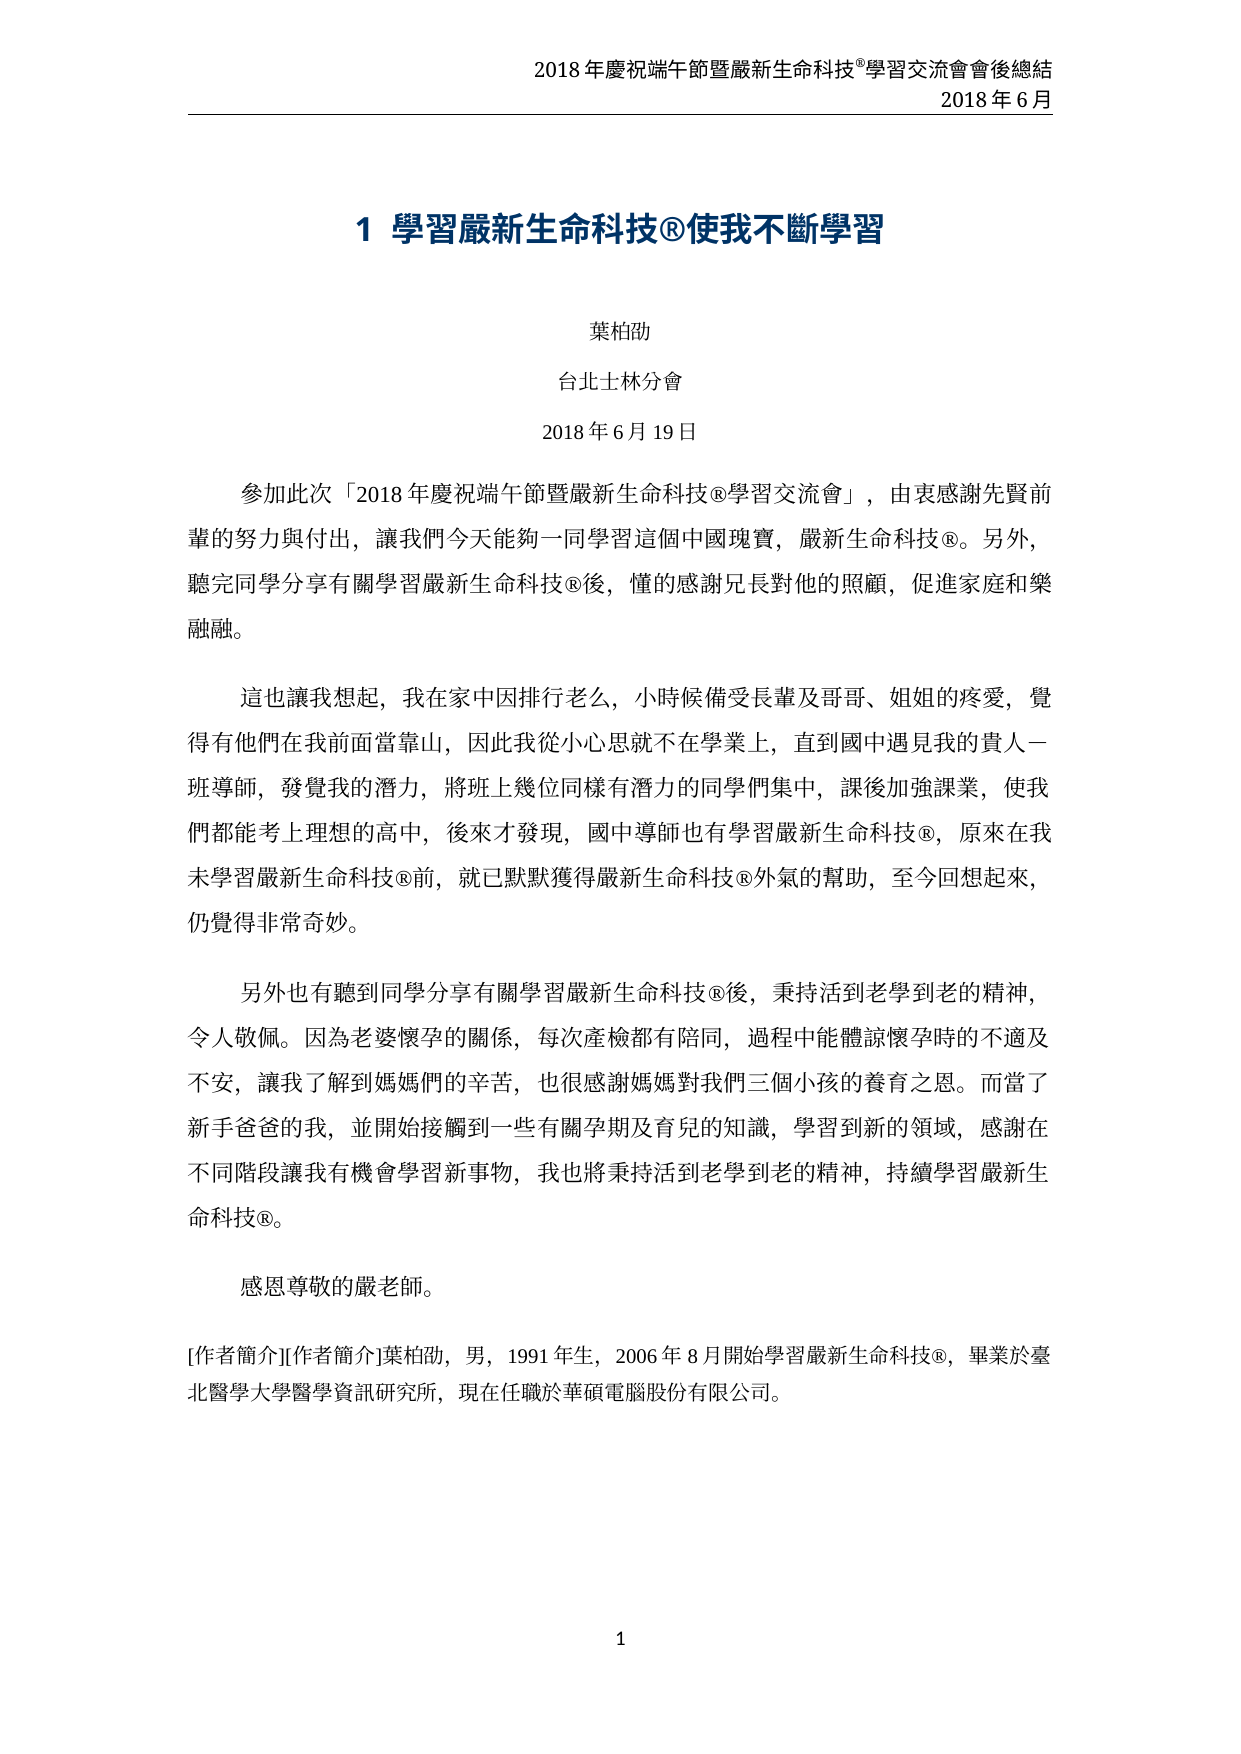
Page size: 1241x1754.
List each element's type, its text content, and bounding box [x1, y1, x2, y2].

text [作者簡介][作者簡介]葉柏劭，男，1991年生，2006年 8月開始學習嚴新生命科技®，畢業於臺北醫學大學醫學資訊研究所，現在任職於華碩電腦股份有限公司。 [187, 1335, 1053, 1410]
text 這也讓我想起，我在家中因排行老么，小時候備受長輩及哥哥、姐姐的疼愛，覺得有他們在我前面當靠山，因此我從小心思就不在學業上，直到國中遇見我的貴人－班導師，發覺我的潛力，將班上幾位同樣有潛力的同學們集中，課後加強課業，使我們都能考上理想的高中，後來才發現，國中導師也有學習嚴新生命科技®，原來在我未學習嚴新生命科技®前，就已默默獲得嚴新生命科技®外氣的幫助，至今回想起來，仍覺得非常奇妙。 [187, 678, 1053, 941]
text 另外也有聽到同學分享有關學習嚴新生命科技®後，秉持活到老學到老的精神，令人敬佩。因為老婆懷孕的關係，每次產檢都有陪同，過程中能體諒懷孕時的不適及不安，讓我了解到媽媽們的辛苦，也很感謝媽媽對我們三個小孩的養育之恩。而當了新手爸爸的我，並開始接觸到一些有關孕期及育兒的知識，學習到新的領域，感謝在不同階段讓我有機會學習新事物，我也將秉持活到老學到老的精神，持續學習嚴新生命科技®。 [187, 972, 1053, 1235]
text 2018年6月19日 [187, 412, 1053, 449]
text 台北士林分會 [187, 362, 1053, 399]
subtitle 學習嚴新生命科技®使我不斷學習 [187, 189, 1053, 264]
text 參加此次「2018年慶祝端午節暨嚴新生命科技®學習交流會」，由衷感謝先賢前輩的努力與付出，讓我們今天能夠一同學習這個中國瑰寶，嚴新生命科技®。另外，聽完同學分享有關學習嚴新生命科技®後，懂的感謝兄長對他的照顧，促進家庭和樂融融。 [187, 474, 1053, 647]
text 葉柏劭 [187, 312, 1053, 349]
text 感恩尊敬的嚴老師。 [187, 1266, 1053, 1304]
